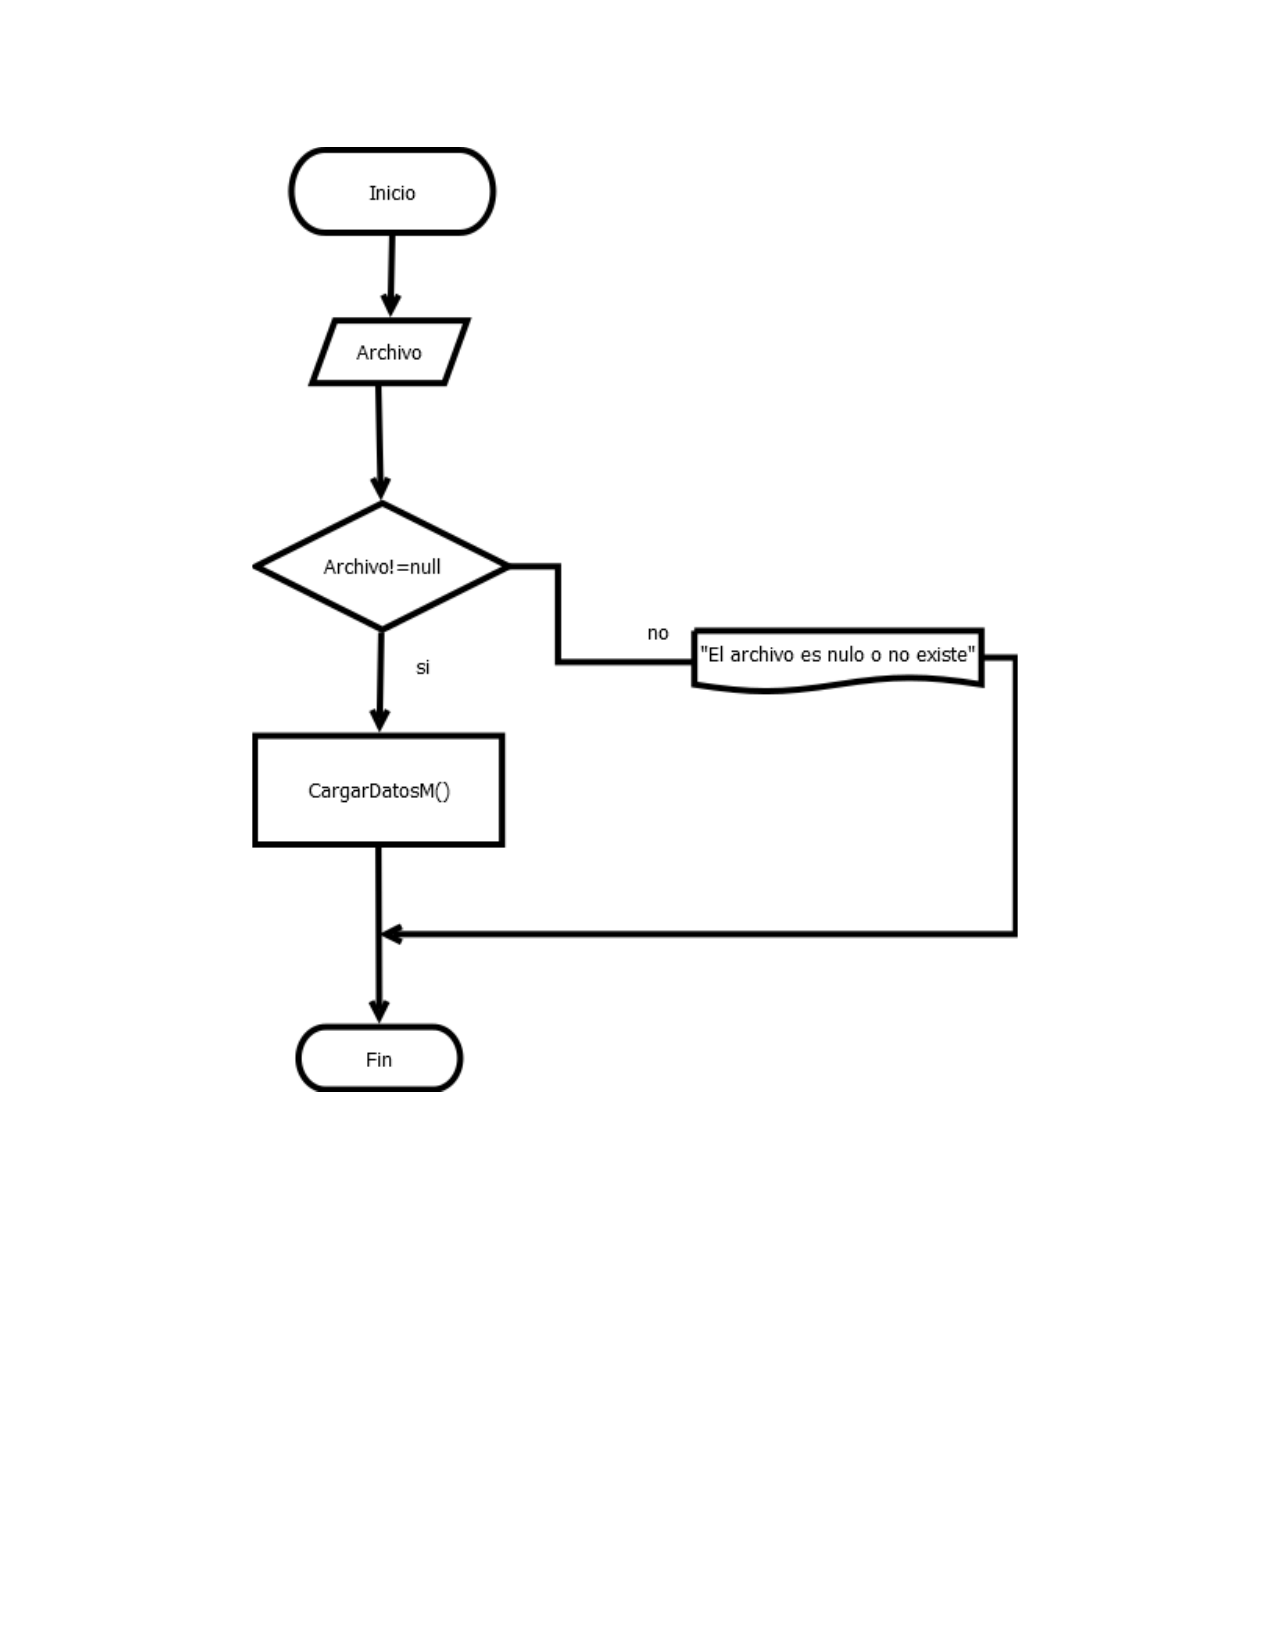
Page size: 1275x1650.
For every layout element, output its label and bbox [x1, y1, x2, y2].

picture [252, 147, 1018, 1092]
